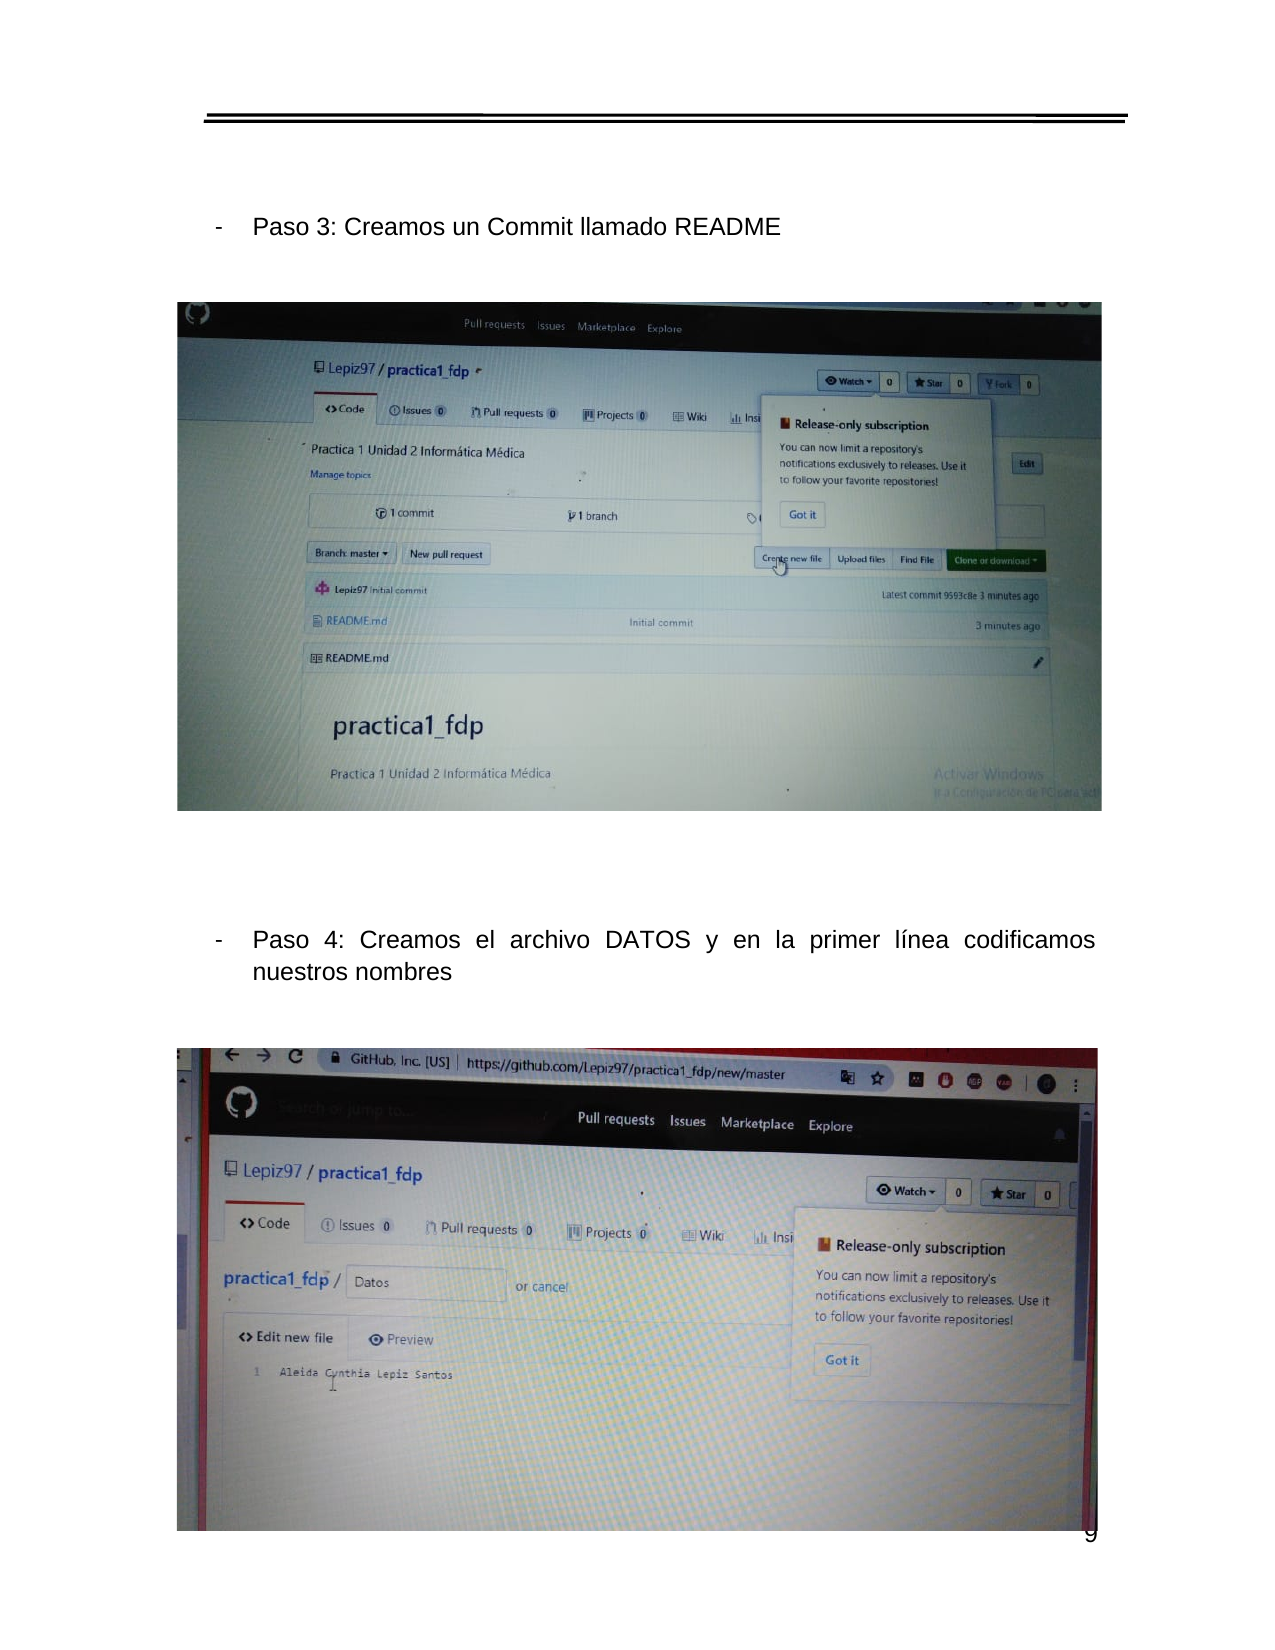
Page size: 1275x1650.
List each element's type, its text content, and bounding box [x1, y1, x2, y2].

list Paso 4: Creamos el archivo DATOS y en la primer línea codificamos nuestros nombres [215, 924, 1098, 986]
picture [176, 1048, 1098, 1531]
picture [177, 302, 1102, 811]
list Paso 3: Creamos un Commit llamado README [215, 212, 1098, 242]
